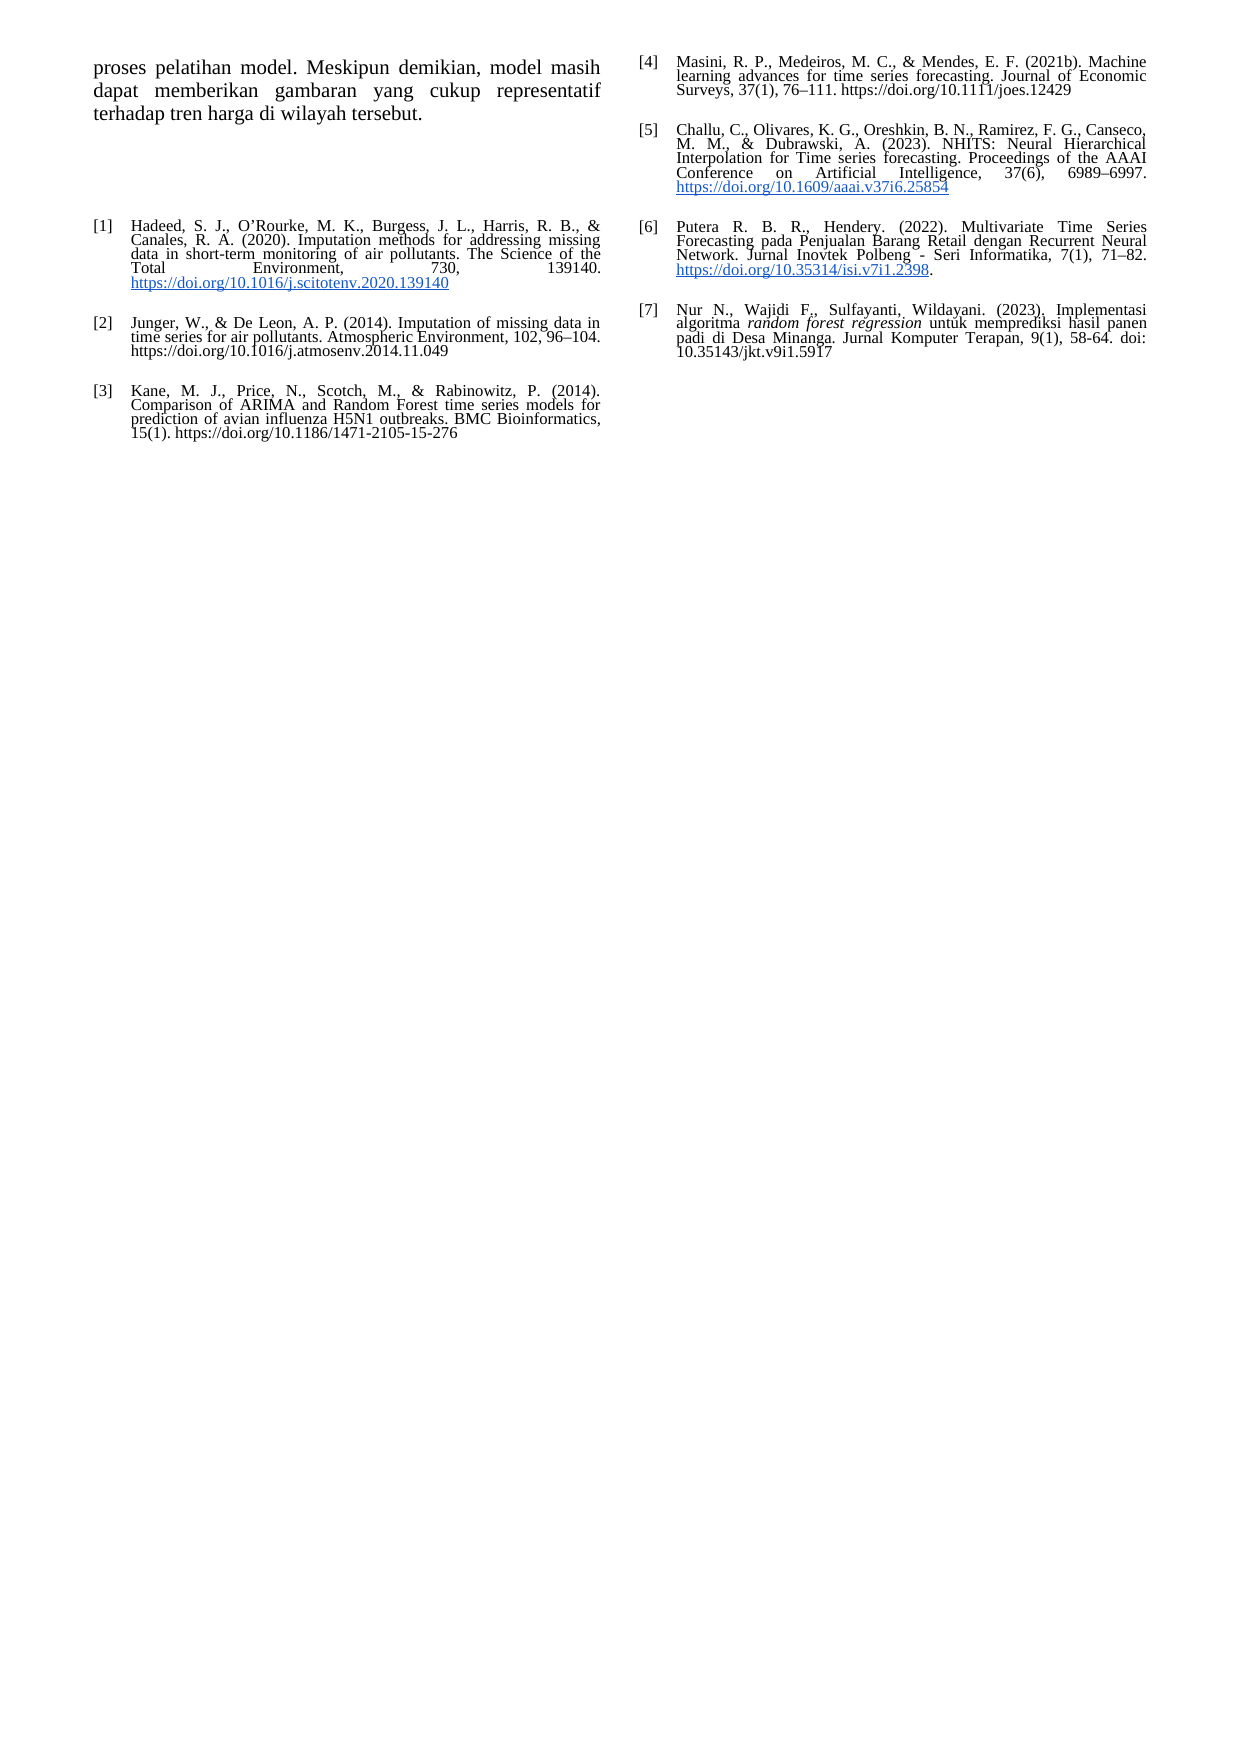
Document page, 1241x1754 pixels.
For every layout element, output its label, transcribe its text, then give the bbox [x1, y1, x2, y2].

list Junger, W., & De Leon, A. P. (2014). Imputation of missing data in time series for air pollutants. Atmospheric Environment, 102, 96–104. https://doi.org/10.1016/j.atmosenv.2014.11.049 [93, 317, 601, 360]
list Kane, M. J., Price, N., Scotch, M., & Rabinowitz, P. (2014). Comparison of ARIMA and Random Forest time series models for prediction of avian influenza H5N1 outbreaks. BMC Bioinformatics, 15(1). https://doi.org/10.1186/1471-2105-15-276 [93, 385, 601, 442]
list Challu, C., Olivares, K. G., Oreshkin, B. N., Ramirez, F. G., Canseco, M. M., & Dubrawski, A. (2023). NHITS: Neural Hierarchical Interpolation for Time series forecasting. Proceedings of the AAAI Conference on Artificial Intelligence, 37(6), 6989–6997. https://doi.org/10.1609/aaai.v37i6.25854 [639, 124, 1147, 196]
list Masini, R. P., Medeiros, M. C., & Mendes, E. F. (2021b). Machine learning advances for time series forecasting. Journal of Economic Surveys, 37(1), 76–111. https://doi.org/10.1111/joes.12429 [639, 56, 1147, 99]
list Hadeed, S. J., O’Rourke, M. K., Burgess, J. L., Harris, R. B., & Canales, R. A. (2020). Imputation methods for addressing missing data in short-term monitoring of air pollutants. The Science of the Total Environment, 730, 139140. https://doi.org/10.1016/j.scitotenv.2020.139140 [93, 220, 601, 292]
list Putera R. B. R., Hendery. (2022). Multivariate Time Series Forecasting pada Penjualan Barang Retail dengan Recurrent Neural Network. Jurnal Inovtek Polbeng - Seri Informatika, 7(1), 71–82. https://doi.org/10.35314/isi.v7i1.2398. [639, 221, 1147, 279]
list Nur N., Wajidi F., Sulfayanti, Wildayani. (2023). Implementasi algoritma random forest regression untuk memprediksi hasil panen padi di Desa Minanga. Jurnal Komputer Terapan, 9(1), 58-64. doi: 10.35143/jkt.v9i1.5917 [639, 304, 1147, 361]
